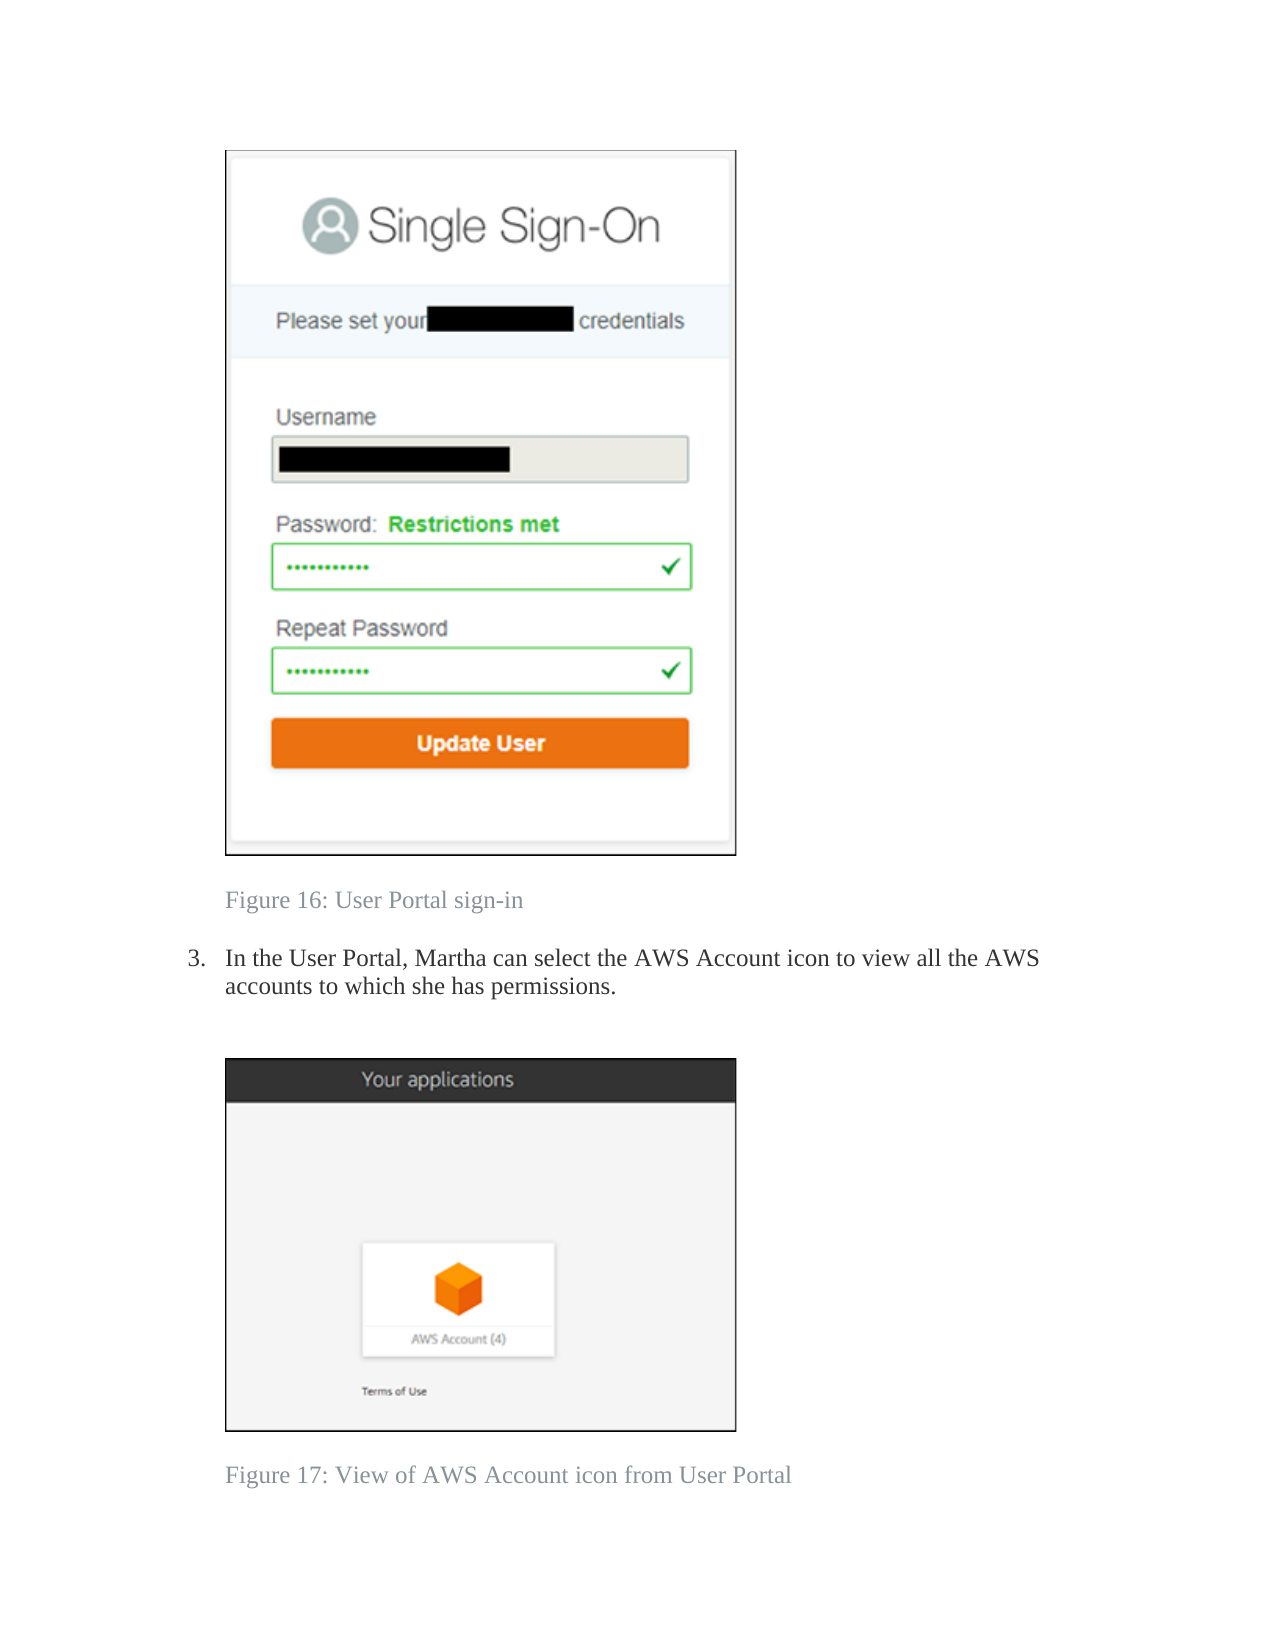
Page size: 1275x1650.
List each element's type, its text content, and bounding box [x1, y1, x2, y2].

picture [225, 150, 737, 856]
list In the User Portal, Martha can select the AWS Account icon to view all the AWS accounts to which she has permissions. [187, 943, 1125, 1029]
text Figure 16: User Portal sign-in [225, 885, 1125, 913]
picture [225, 1058, 737, 1432]
text Figure 17: View of AWS Account icon from User Portal [225, 1460, 1125, 1489]
